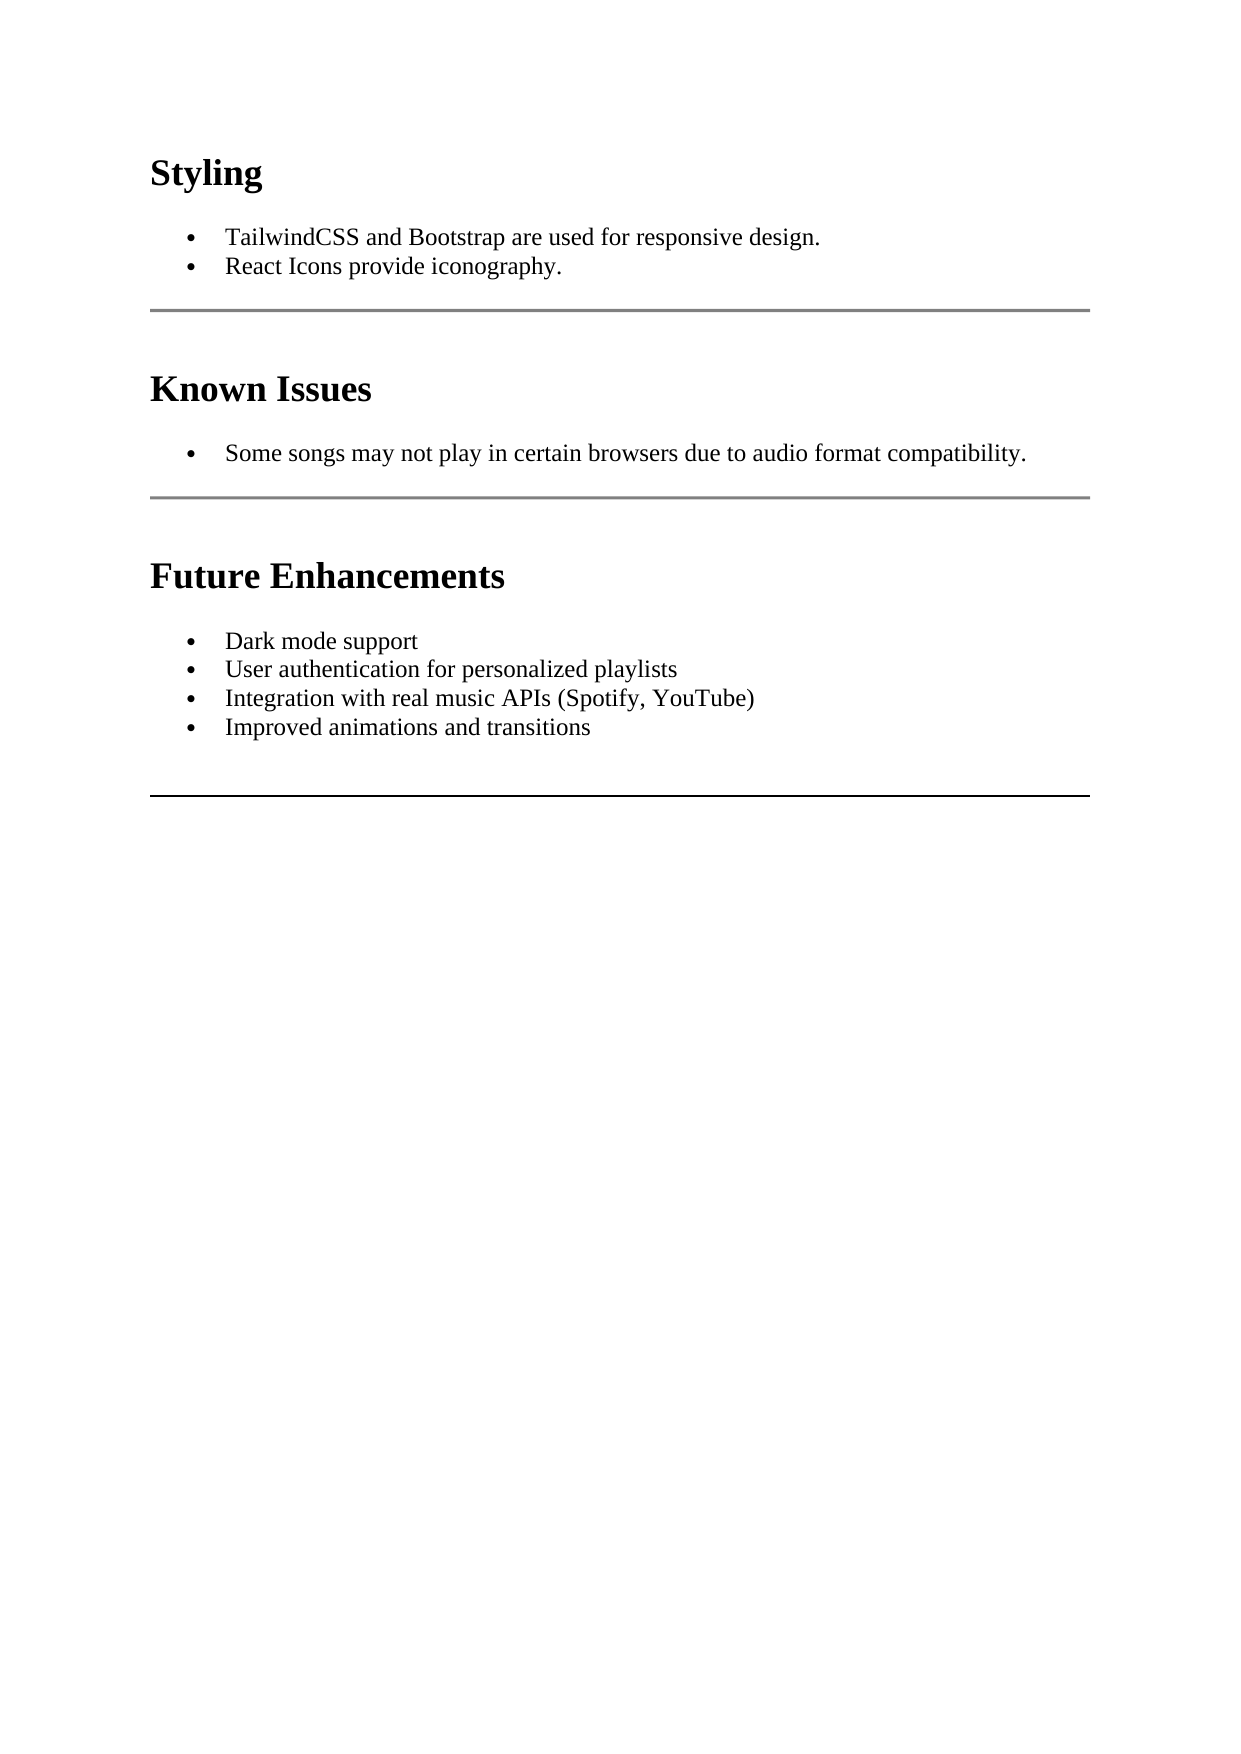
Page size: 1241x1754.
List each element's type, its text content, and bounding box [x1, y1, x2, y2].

list React Icons provide iconography. [187, 251, 1090, 280]
list User authentication for personalized playlists [187, 654, 1090, 683]
list Some songs may not play in certain browsers due to audio format compatibility. [187, 438, 1090, 467]
list Dark mode support [187, 626, 1090, 654]
list Improved animations and transitions [187, 712, 1090, 741]
text Known Issues [150, 366, 1090, 409]
text Styling [150, 150, 1090, 193]
text Future Enhancements [150, 553, 1090, 597]
list TailwindCSS and Bootstrap are used for responsive design. [187, 222, 1090, 251]
list Integration with real music APIs (Spotify, YouTube) [187, 683, 1090, 712]
